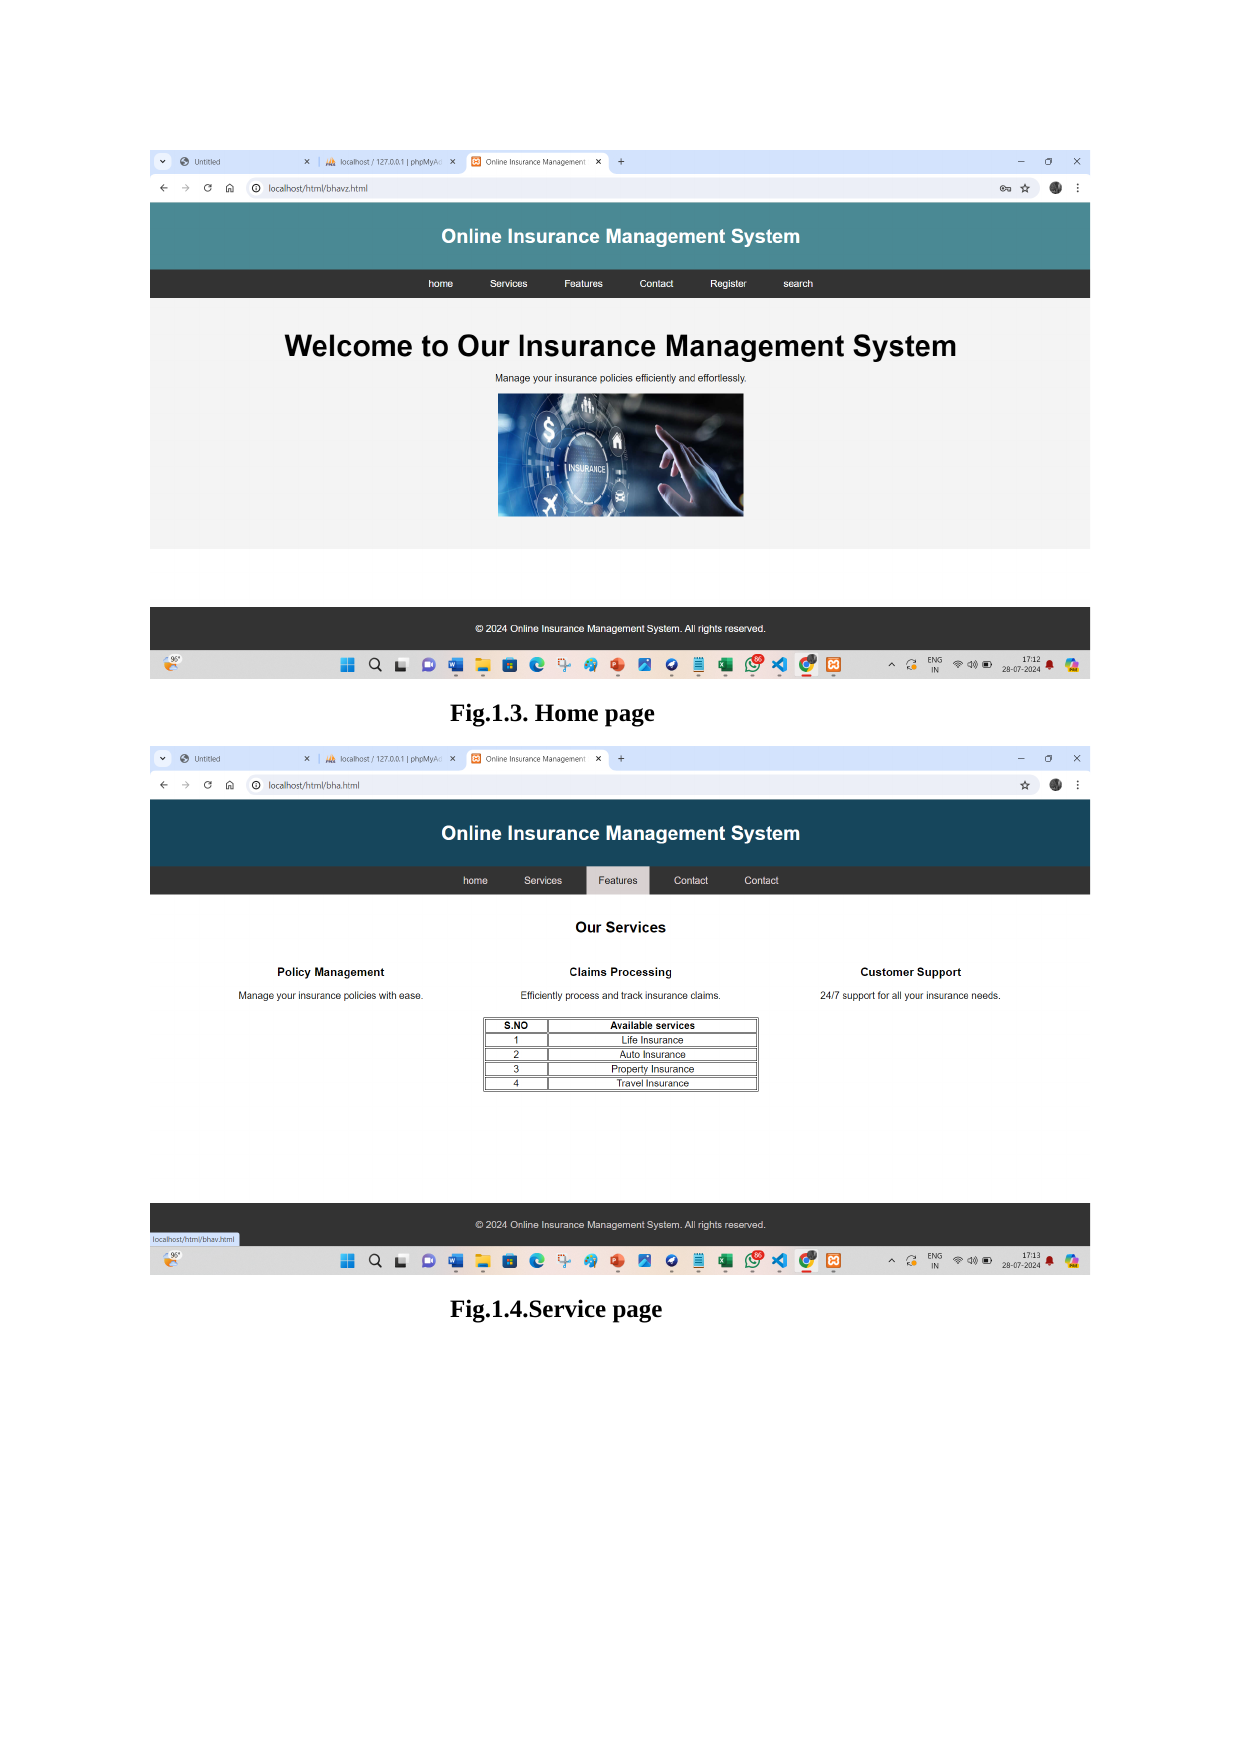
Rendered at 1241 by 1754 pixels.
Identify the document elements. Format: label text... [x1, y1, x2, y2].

picture [150, 150, 1091, 679]
text Fig.1.3. Home page [150, 698, 1090, 726]
picture [150, 746, 1091, 1275]
text Fig.1.4.Service page [150, 1294, 1090, 1323]
